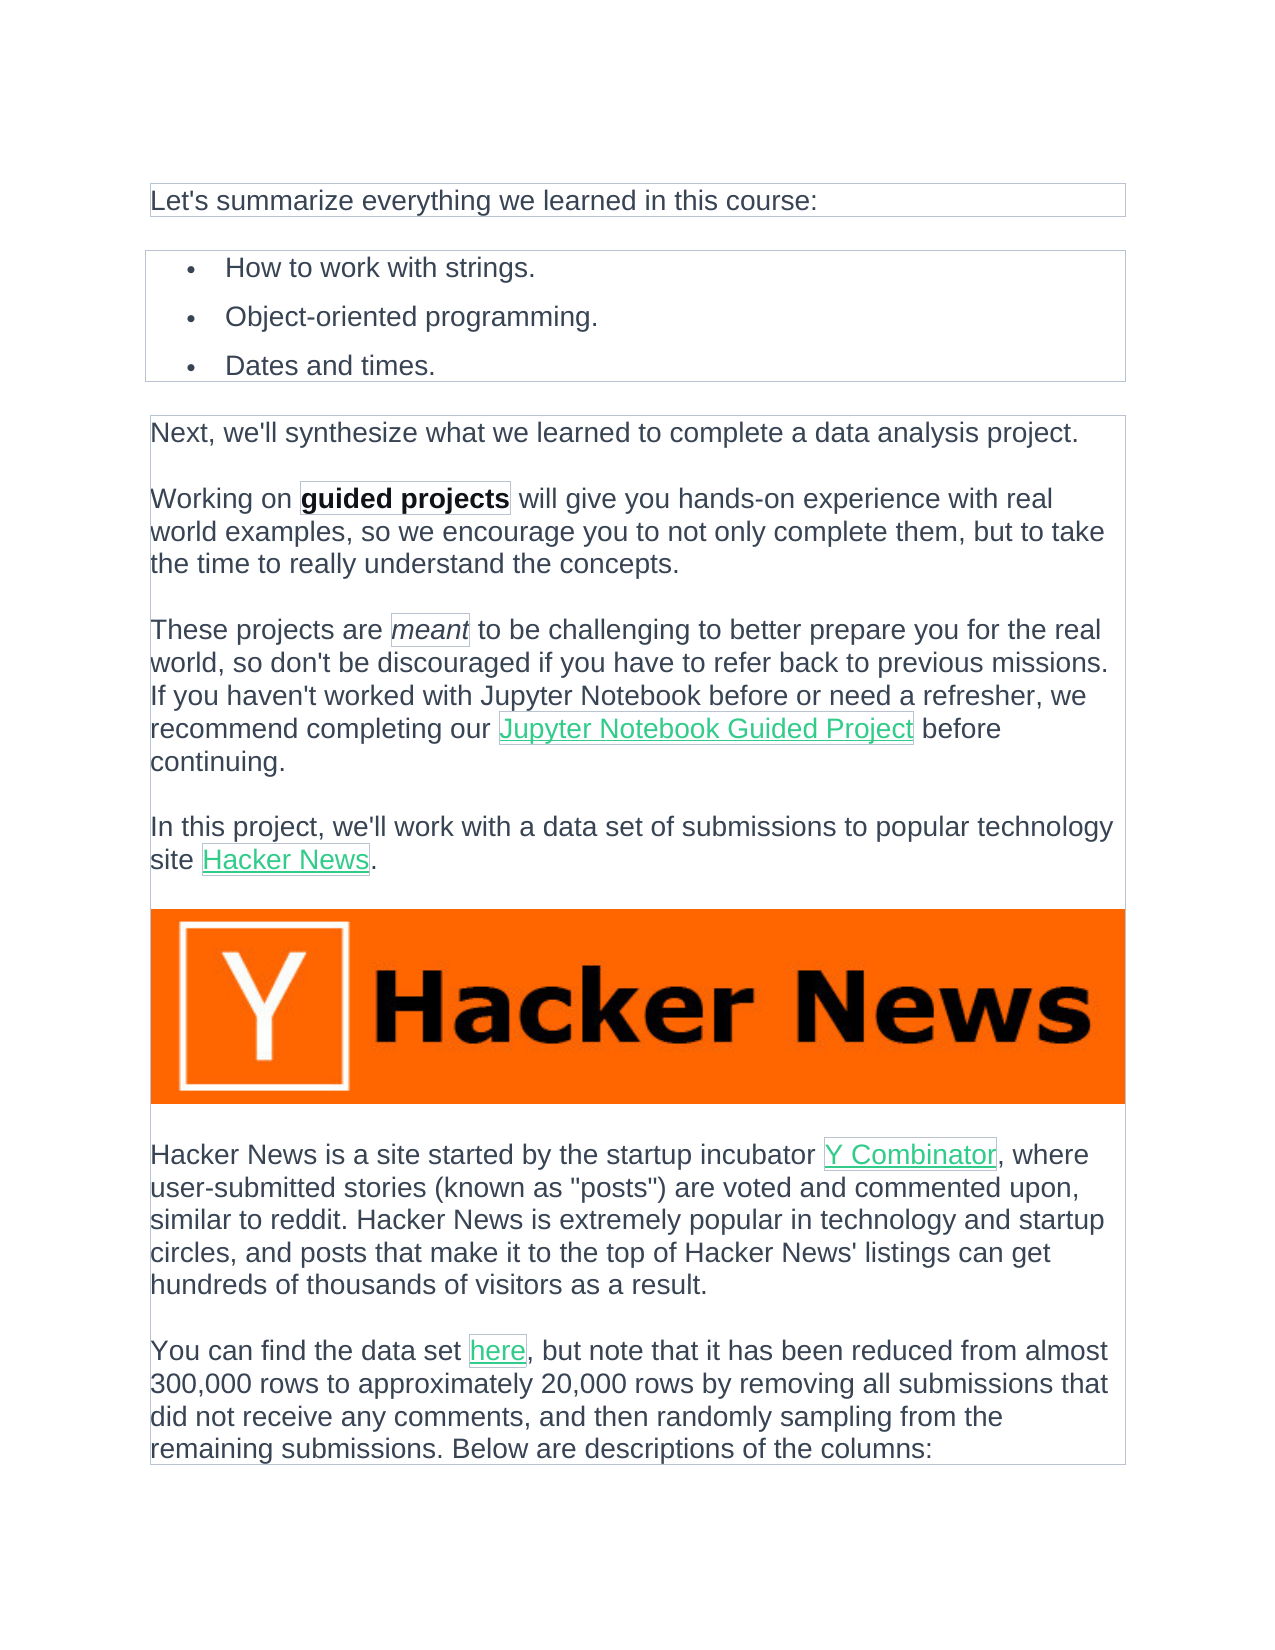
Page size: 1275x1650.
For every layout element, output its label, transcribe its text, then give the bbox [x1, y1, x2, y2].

text These projects are meant to be challenging to better prepare you for the real world, so don't be discouraged if you have to refer back to previous missions. If you haven't worked with Jupyter Notebook before or need a refresher, we recommend completing our Jupyter Notebook Guided Project before continuing. [151, 612, 1125, 777]
text Working on guided projects will give you hands-on experience with real world examples, so we encourage you to not only complete them, but to take the time to really understand the concepts. [151, 481, 1125, 579]
list Object-oriented programming. [146, 299, 1125, 332]
text You can find the data set here, but note that it has been reduced from almost 300,000 rows to approximately 20,000 rows by removing all submissions that did not receive any comments, and then randomly sampling from the remaining submissions. Below are descriptions of the columns: [151, 1333, 1125, 1464]
text In this project, we'll work with a data set of submissions to popular technology site Hacker News. [151, 810, 1125, 876]
text Next, we'll synthesize what we learned to complete a data analysis project. [151, 416, 1125, 448]
text Hacker News is a site started by the startup incubator Y Combinator, where user-submitted stories (known as "posts") are voted and commented upon, similar to reddit. Hacker News is extremely popular in technology and startup circles, and posts that make it to the top of Hacker News' listings can get hundreds of thousands of visitors as a result. [151, 1137, 1125, 1300]
list Dates and times. [146, 348, 1125, 381]
list How to work with strings. [146, 251, 1125, 283]
text Let's summarize everything we learned in this course: [151, 184, 1125, 216]
picture [151, 909, 1125, 1104]
